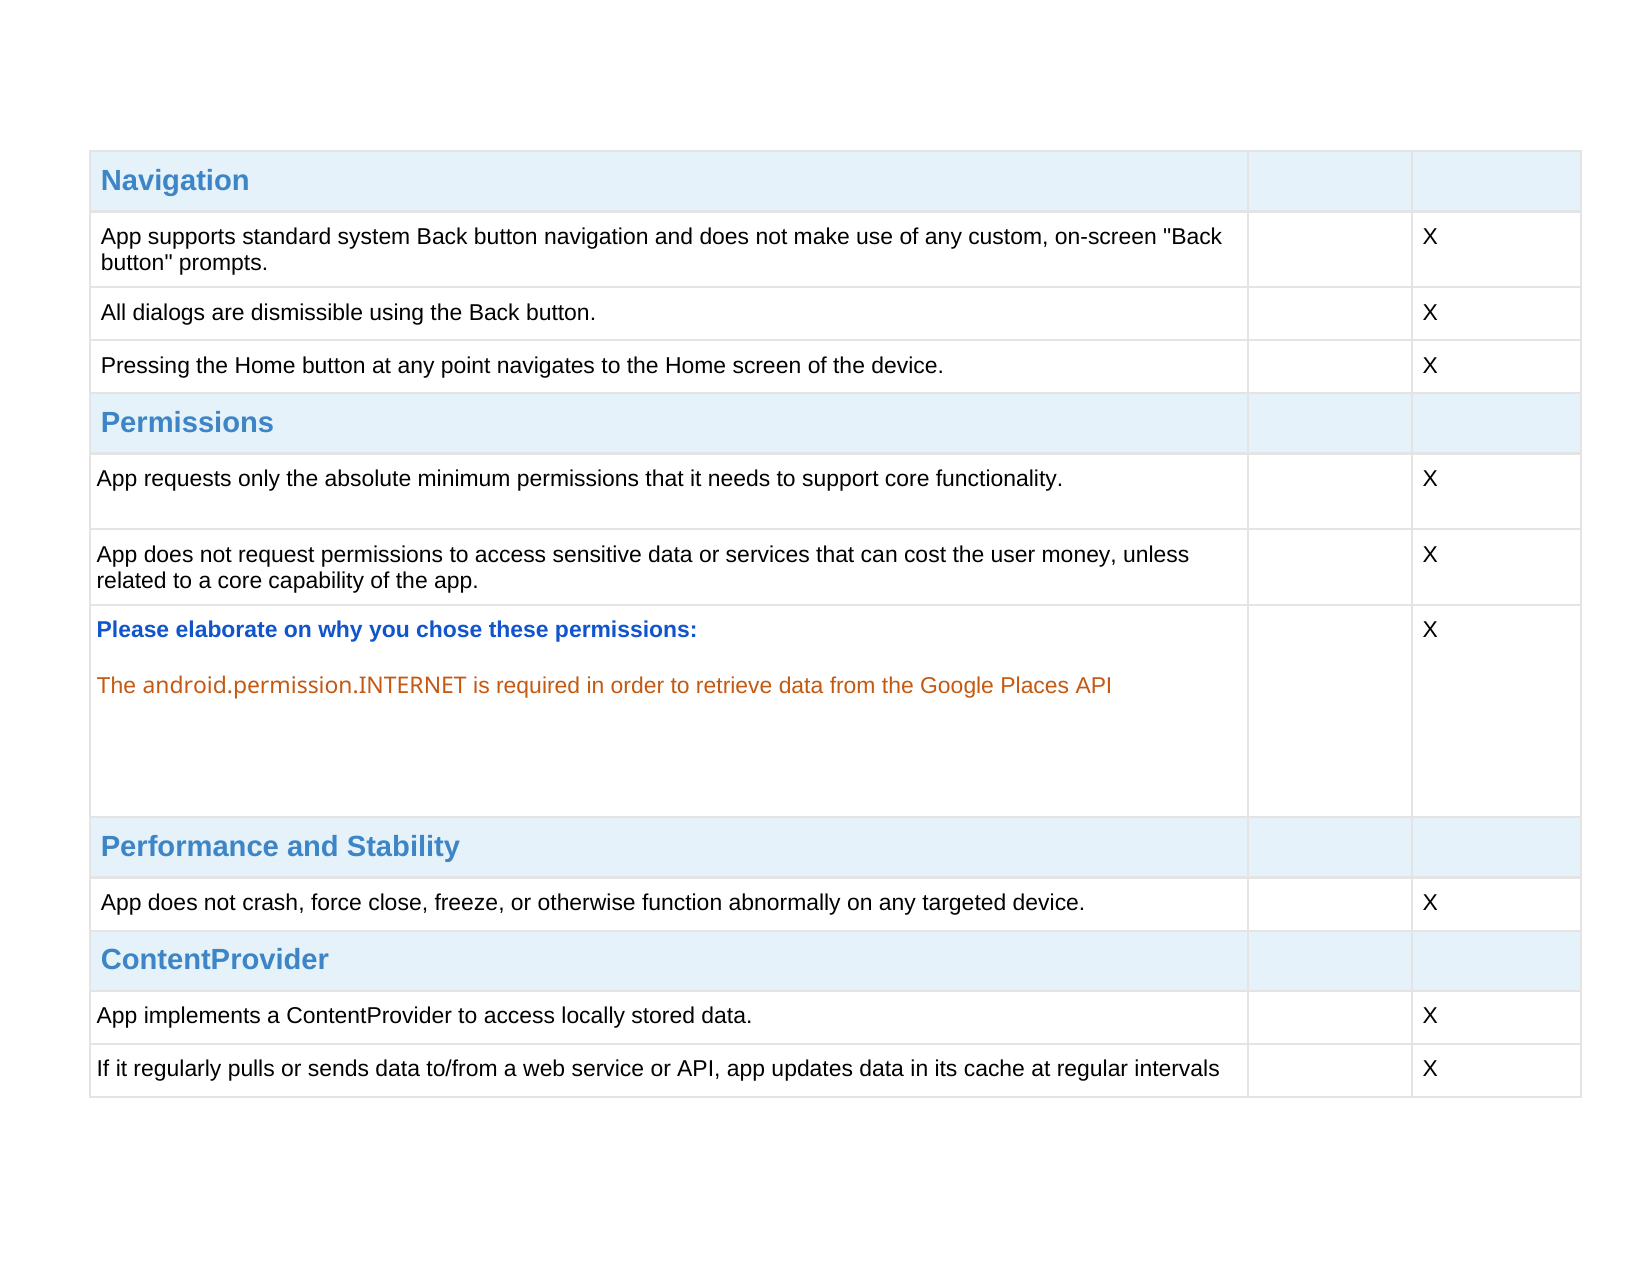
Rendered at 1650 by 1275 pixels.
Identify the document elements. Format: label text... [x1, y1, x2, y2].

table_cell [1249, 879, 1411, 929]
table_cell X [1413, 341, 1580, 392]
table_cell Permissions [91, 394, 1247, 452]
table_cell [1249, 1045, 1411, 1096]
table_cell [1249, 288, 1411, 339]
table_cell [1249, 932, 1411, 990]
table_cell App implements a ContentProvider to access locally stored data. [91, 992, 1247, 1043]
table_cell [1249, 394, 1411, 452]
table_cell X [1413, 879, 1580, 929]
table_cell [1249, 152, 1411, 210]
table_cell App supports standard system Back button navigation and does not make use of any custom, on-screen "Back button" prompts. [91, 213, 1247, 286]
table_cell Please elaborate on why you chose these permissions: The android.permission.INTERNET is required in order to retrieve data from the Google Places API [91, 606, 1247, 816]
table_cell Pressing the Home button at any point navigates to the Home screen of the device. [91, 341, 1247, 392]
table_cell [1249, 530, 1411, 604]
table_cell [1413, 152, 1580, 210]
table_cell App does not request permissions to access sensitive data or services that can cost the user money, unless related to a core capability of the app. [91, 530, 1247, 604]
table_cell [1249, 213, 1411, 286]
table_cell [1413, 932, 1580, 990]
table_cell [1413, 394, 1580, 452]
table_cell X [1413, 213, 1580, 286]
table_cell [1249, 606, 1411, 816]
table_cell X [1413, 288, 1580, 339]
table_cell [1249, 818, 1411, 876]
table_cell X [1413, 1045, 1580, 1096]
table_cell ContentProvider [91, 932, 1247, 990]
table_cell App requests only the absolute minimum permissions that it needs to support core functionality. [91, 455, 1247, 528]
table_cell [1413, 818, 1580, 876]
table_cell All dialogs are dismissible using the Back button. [91, 288, 1247, 339]
table_cell Navigation [91, 152, 1247, 210]
table_cell [1249, 341, 1411, 392]
table_cell X [1413, 992, 1580, 1043]
table_cell X [1413, 606, 1580, 816]
table_cell [1249, 992, 1411, 1043]
table_cell X [1413, 530, 1580, 604]
table_cell Performance and Stability [91, 818, 1247, 876]
table_cell App does not crash, force close, freeze, or otherwise function abnormally on any targeted device. [91, 879, 1247, 929]
table_cell X [1413, 455, 1580, 528]
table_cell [91, 1045, 1247, 1096]
table_cell [1249, 455, 1411, 528]
